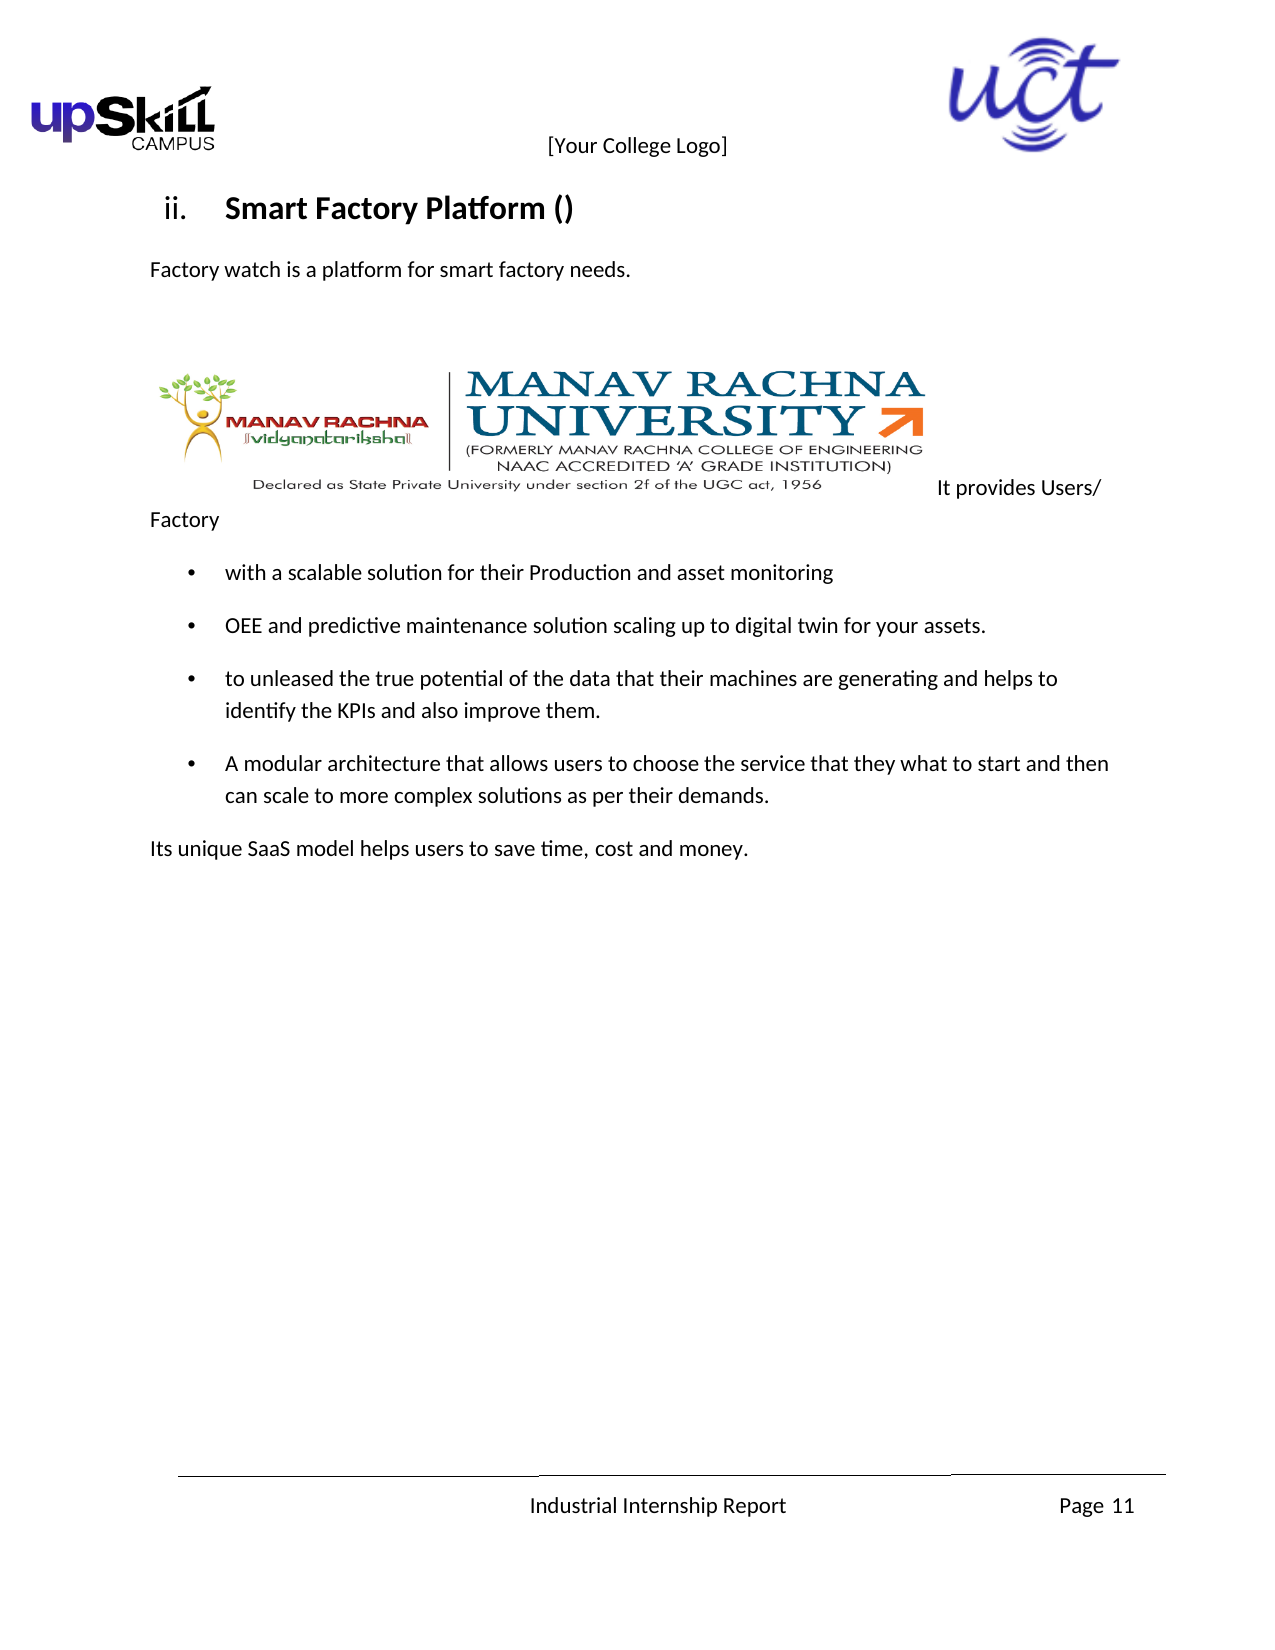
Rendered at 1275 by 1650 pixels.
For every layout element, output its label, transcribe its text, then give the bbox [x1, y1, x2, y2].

picture [150, 360, 937, 496]
text Its unique SaaS model helps users to save time, cost and money. [150, 834, 1134, 863]
picture [0, 73, 246, 154]
text Factory watch is a platform for smart factory needs. [150, 255, 1134, 283]
list OEE and predictive maintenance solution scaling up to digital twin for your assets. [187, 611, 1134, 639]
list to unleased the true potential of the data that their machines are generating and helps to identify the KPIs and also improve them. [187, 664, 1134, 724]
picture [946, 28, 1125, 154]
list Smart Factory Platform () [187, 187, 1134, 228]
list A modular architecture that allows users to choose the service that they what to start and then can scale to more complex solutions as per their demands. [187, 749, 1134, 809]
list with a scalable solution for their Production and asset monitoring [187, 558, 1134, 586]
